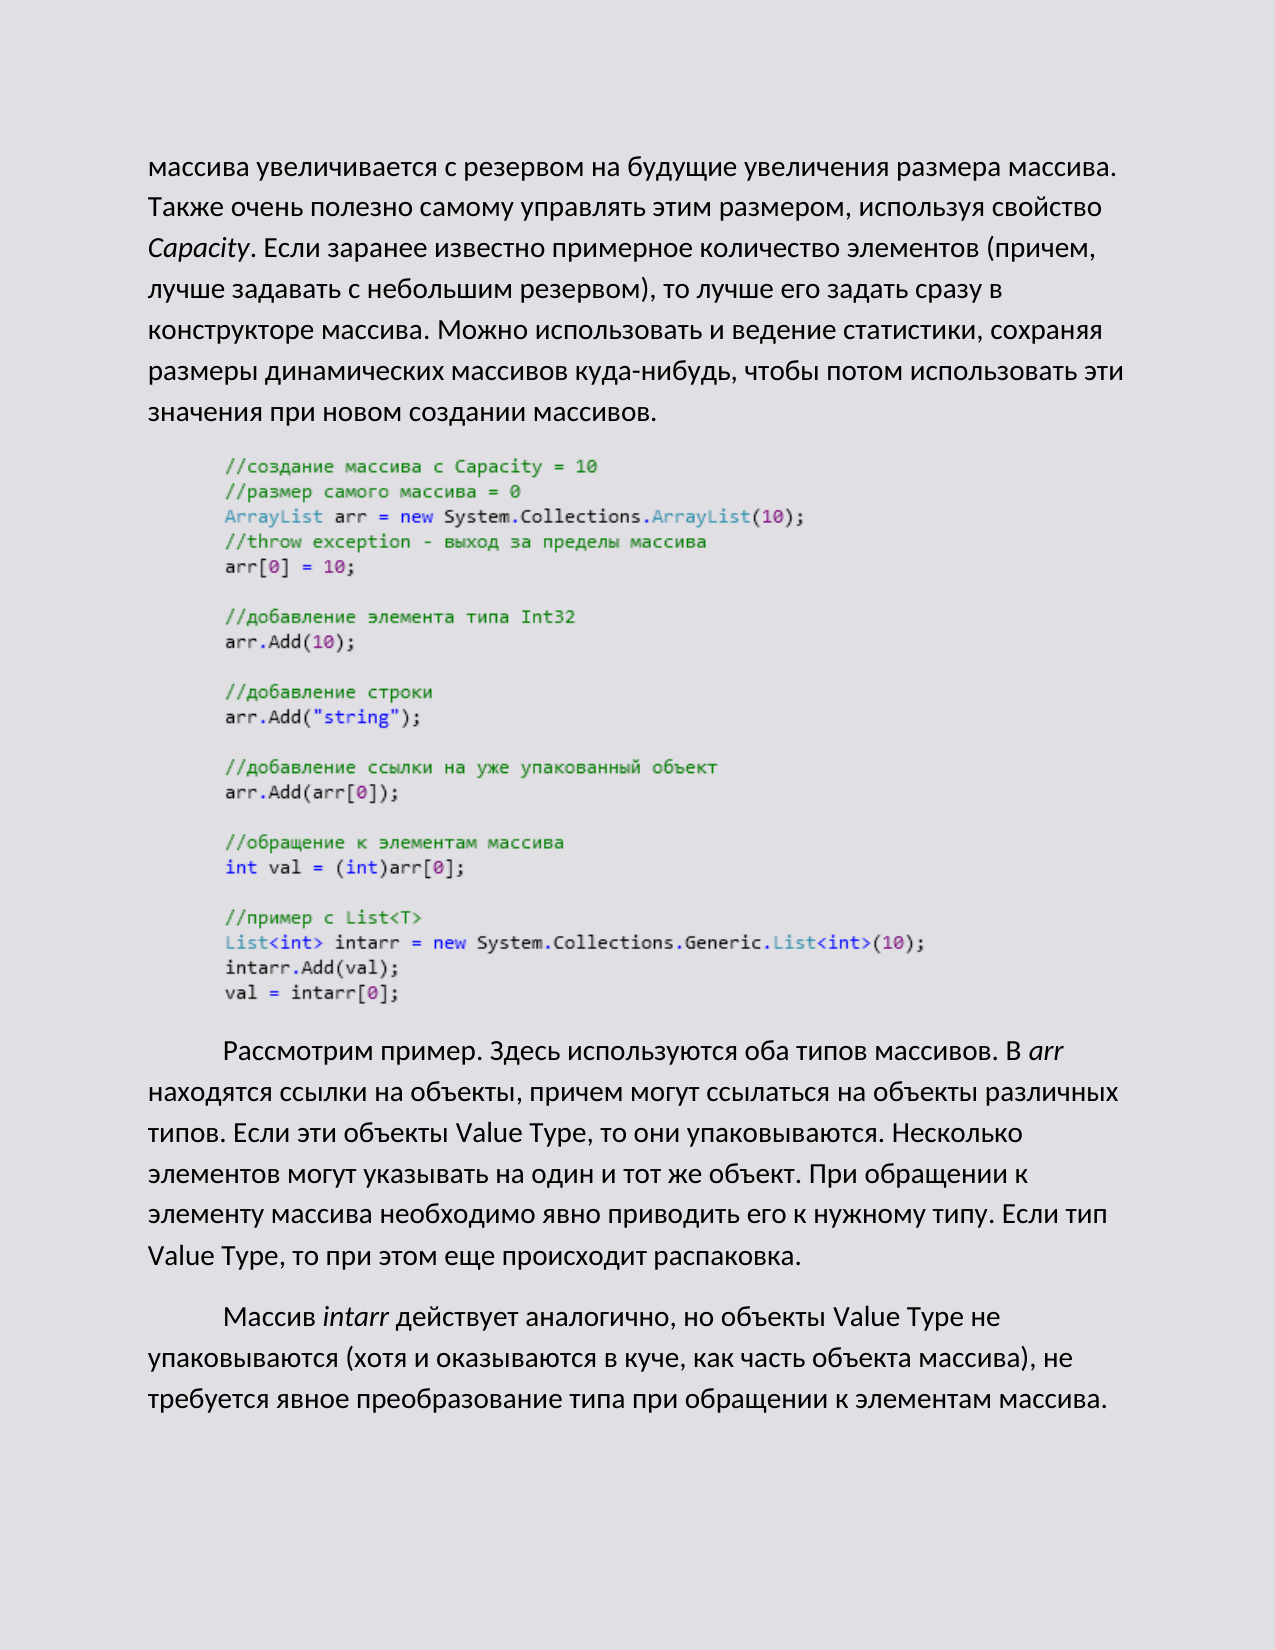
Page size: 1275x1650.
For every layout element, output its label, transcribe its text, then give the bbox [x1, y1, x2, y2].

picture [222, 455, 928, 1007]
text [148, 148, 1127, 429]
text Массив intarr действует аналогично, но объекты Value Type не упаковываются (хотя и оказываются в куче, как часть объекта массива), не требуется явное преобразование типа при обращении к элементам массива. [148, 1298, 1127, 1416]
text Рассмотрим пример. Здесь используются оба типов массивов. В arr находятся ссылки на объекты, причем могут ссылаться на объекты различных типов. Если эти объекты Value Type, то они упаковываются. Несколько элементов могут указывать на один и тот же объект. При обращении к элементу массива необходимо явно приводить его к нужному типу. Если тип Value Type, то при этом еще происходит распаковка. [148, 1032, 1127, 1272]
